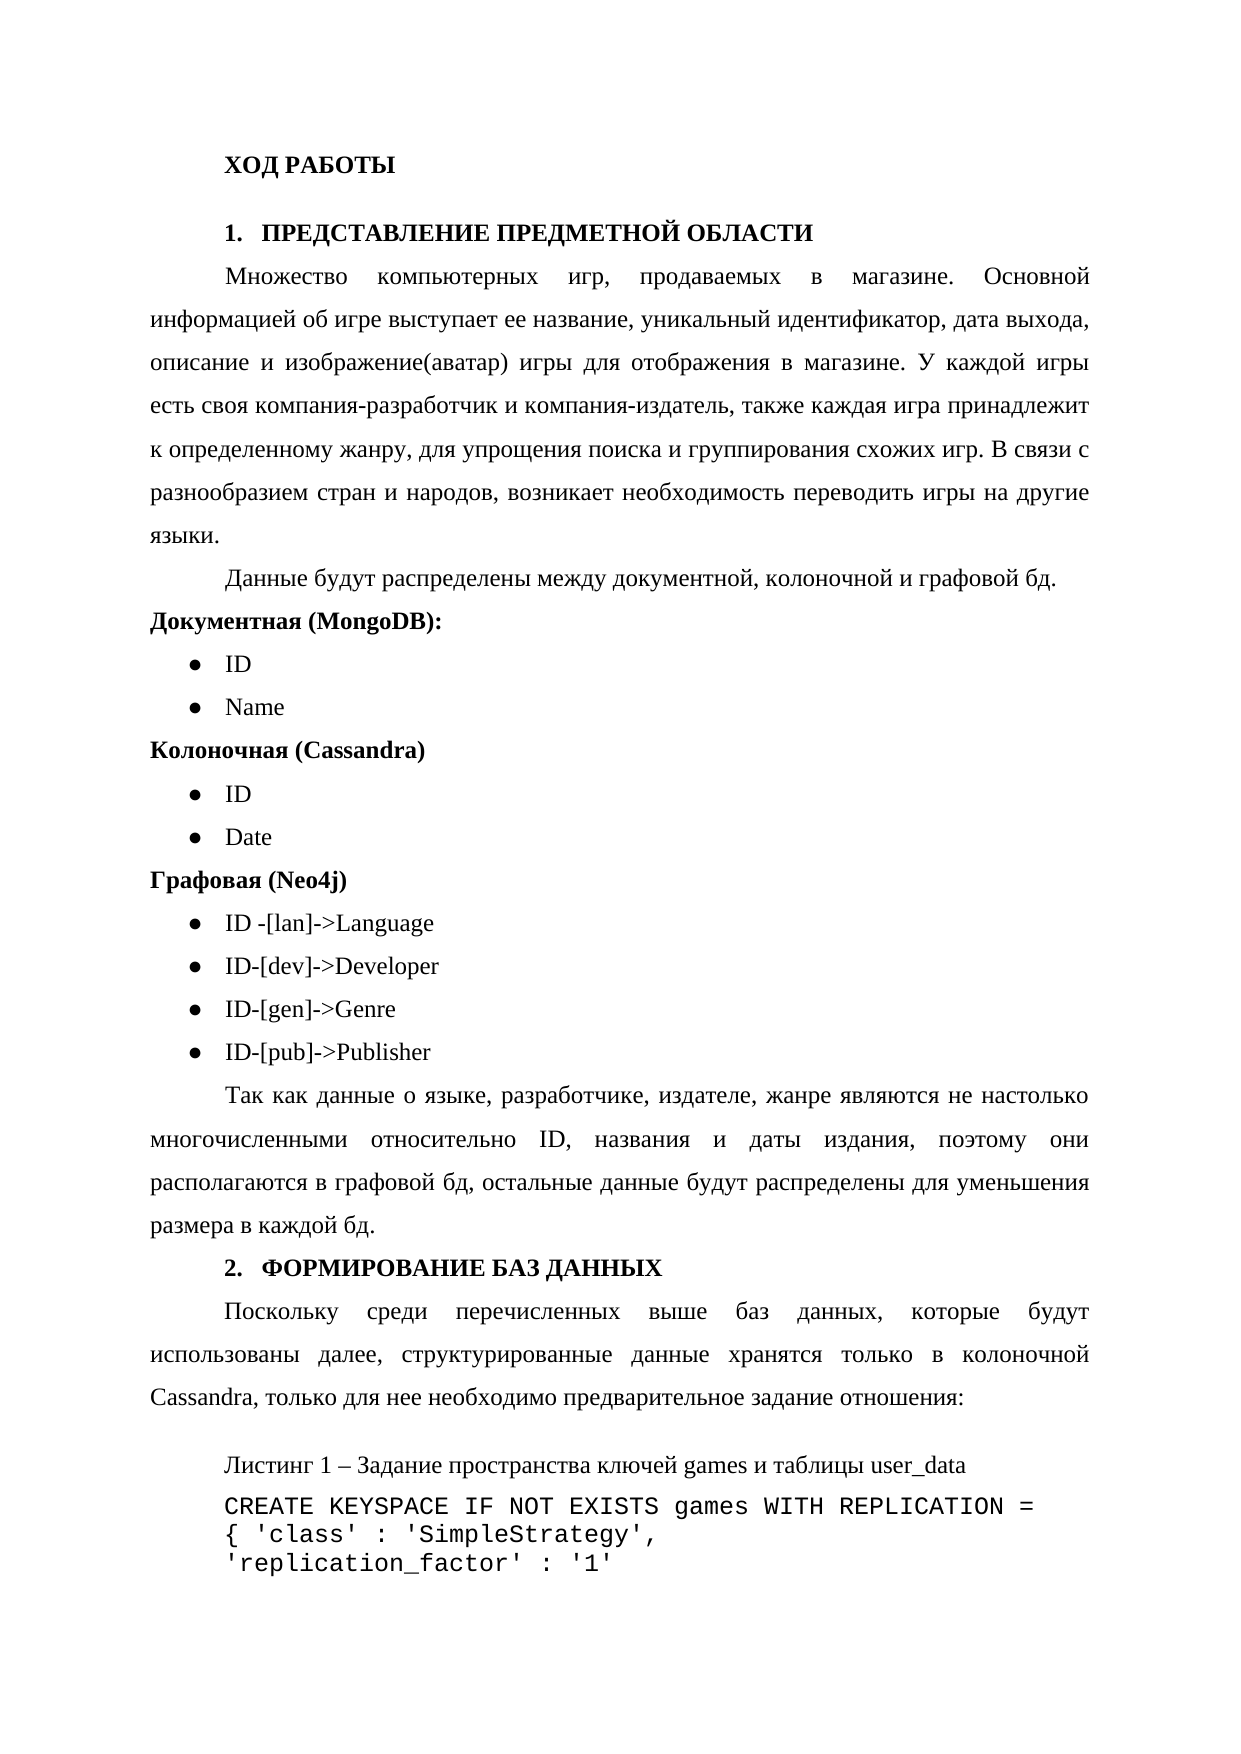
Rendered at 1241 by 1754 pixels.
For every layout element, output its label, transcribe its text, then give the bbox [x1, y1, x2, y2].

list Name [187, 692, 1090, 721]
text { 'class' : 'SimpleStrategy', [150, 1522, 1090, 1550]
text Поскольку среди перечисленных выше баз данных, которые будут использованы далее, структурированные данные хранятся только в колоночной Cassandra, только для нее необходимо предварительное задание отношения: [150, 1296, 1090, 1411]
subtitle ХОД РАБОТЫ [224, 150, 1031, 179]
list ПРЕДСТАВЛЕНИЕ ПРЕДМЕТНОЙ ОБЛАСТИ [224, 218, 1090, 247]
list Date [187, 822, 1090, 851]
list ID [187, 779, 1090, 807]
text Графовая (Neo4j) [150, 865, 1090, 894]
text 'replication_factor' : '1' [150, 1550, 1090, 1579]
list ID -[lan]->Language [187, 908, 1090, 937]
text Так как данные о языке, разработчике, издателе, жанре являются не настолько многочисленными относительно ID, названия и даты издания, поэтому они располагаются в графовой бд, остальные данные будут распределены для уменьшения размера в каждой бд. [150, 1081, 1090, 1239]
text CREATE KEYSPACE IF NOT EXISTS games WITH REPLICATION = [150, 1494, 1090, 1522]
text Документная (MongoDB): [150, 606, 1090, 635]
text Листинг 1 – Задание пространства ключей games и таблицы user_data [150, 1451, 1090, 1479]
text Данные будут распределены между документной, колоночной и графовой бд. [150, 563, 1090, 592]
list ID-[pub]->Publisher [187, 1037, 1090, 1066]
list ID-[dev]->Developer [187, 951, 1090, 980]
list ID-[gen]->Genre [187, 994, 1090, 1023]
list ID [187, 649, 1090, 678]
text Множество компьютерных игр, продаваемых в магазине. Основной информацией об игре выступает ее название, уникальный идентификатор, дата выхода, описание и изображение(аватар) игры для отображения в магазине. У каждой игры есть своя компания-разработчик и компания-издатель, также каждая игра принадлежит к определенному жанру, для упрощения поиска и группирования схожих игр. В связи с разнообразием стран и народов, возникает необходимость переводить игры на другие языки. [150, 261, 1090, 549]
text Колоночная (Cassandra) [150, 736, 1090, 764]
list ФОРМИРОВАНИЕ БАЗ ДАННЫХ [224, 1253, 1090, 1282]
